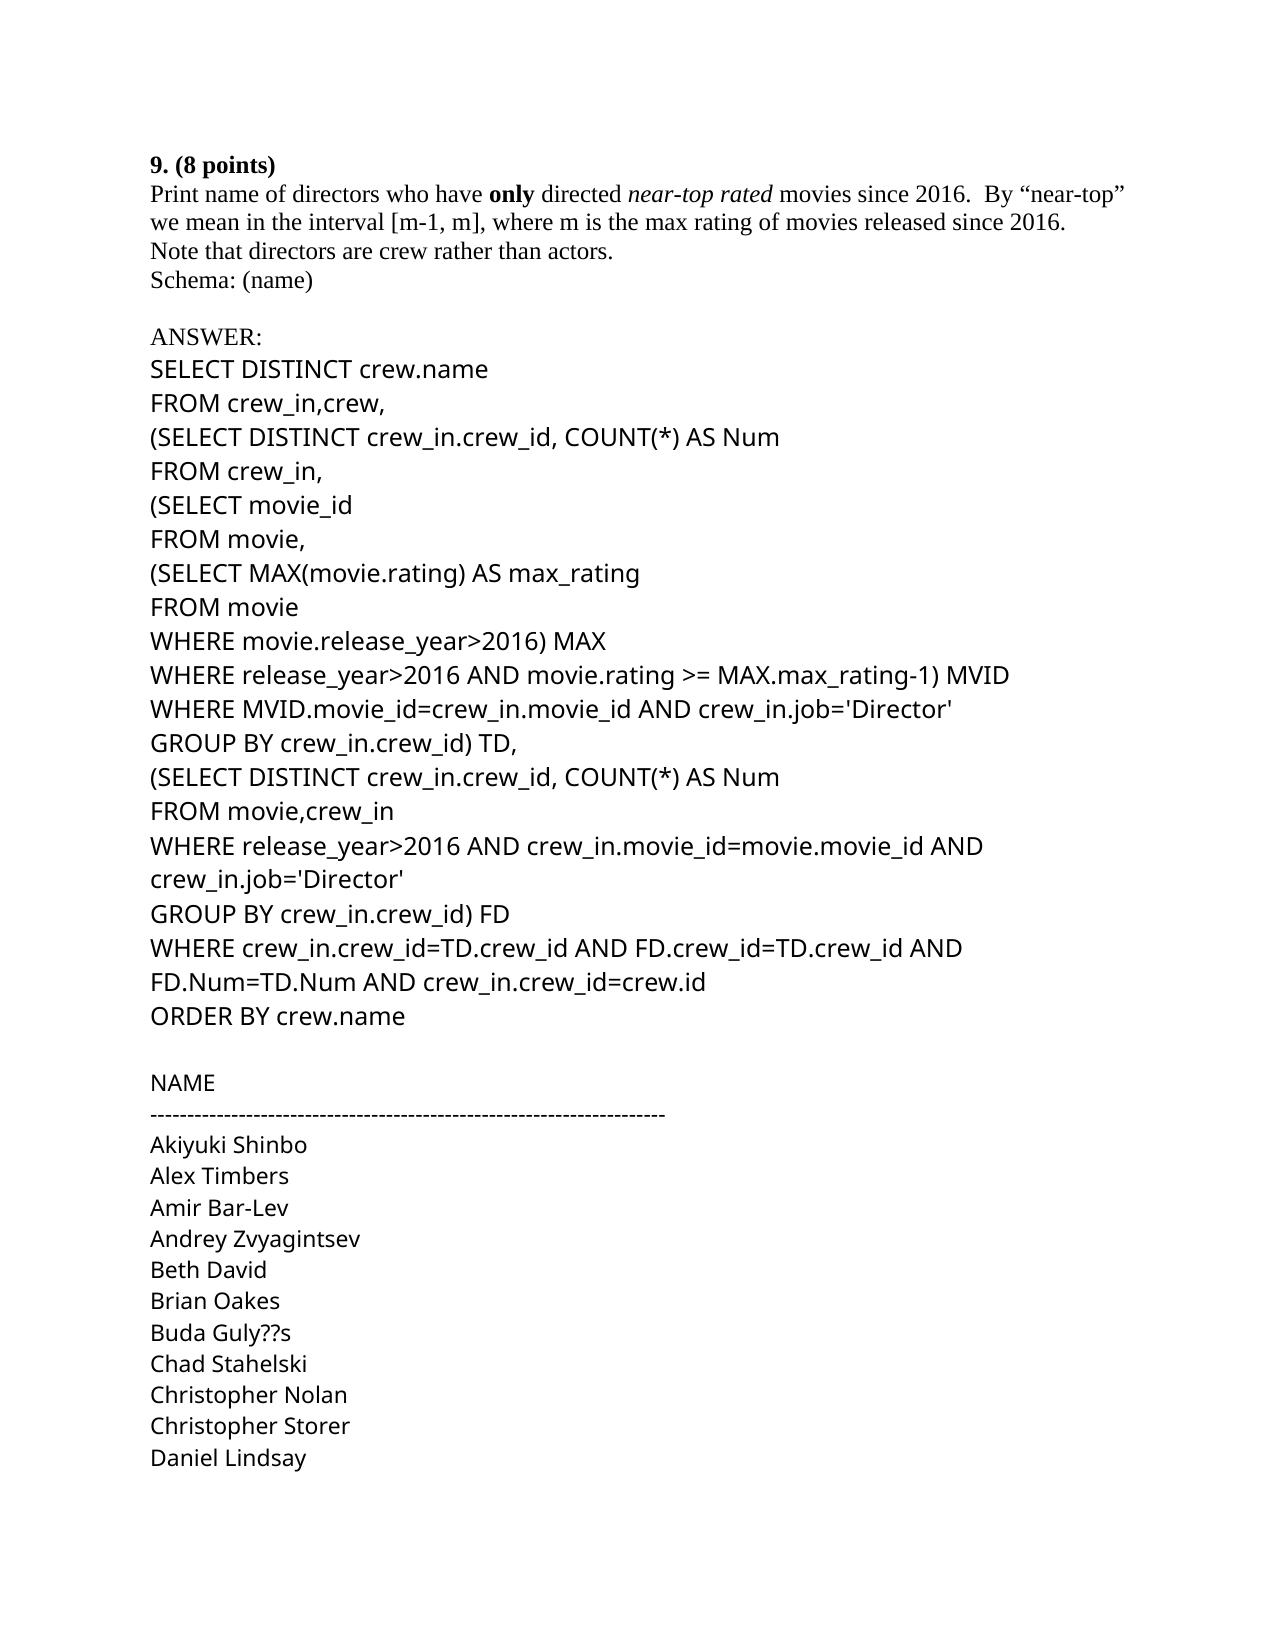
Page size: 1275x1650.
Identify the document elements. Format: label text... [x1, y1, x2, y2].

text Alex Timbers [150, 1160, 1125, 1192]
text Chad Stahelski [150, 1348, 1125, 1379]
text WHERE MVID.movie_id=crew_in.movie_id AND crew_in.job='Director' [150, 692, 1125, 726]
text Andrey Zvyagintsev [150, 1223, 1125, 1254]
text Schema: (name) [150, 265, 1125, 294]
text Christopher Storer [150, 1410, 1125, 1442]
text WHERE movie.release_year>2016) MAX [150, 624, 1125, 658]
text Beth David [150, 1254, 1125, 1285]
text Brian Oakes [150, 1285, 1125, 1317]
text FROM crew_in, [150, 453, 1125, 487]
text Print name of directors who have only directed near-top rated movies since 2016. By “near-top” we mean in the interval [m-1, m], where m is the max rating of movies released since 2016. Note that directors are crew rather than actors. [150, 179, 1125, 265]
text Amir Bar-Lev [150, 1192, 1125, 1223]
text (SELECT DISTINCT crew_in.crew_id, COUNT(*) AS Num [150, 419, 1125, 453]
text (SELECT movie_id [150, 487, 1125, 522]
text GROUP BY crew_in.crew_id) TD, [150, 726, 1125, 760]
text (SELECT DISTINCT crew_in.crew_id, COUNT(*) AS Num [150, 760, 1125, 794]
text WHERE crew_in.crew_id=TD.crew_id AND FD.crew_id=TD.crew_id AND FD.Num=TD.Num AND crew_in.crew_id=crew.id [150, 930, 1125, 998]
text ANSWER: [150, 322, 1125, 351]
text Buda Guly??s [150, 1317, 1125, 1348]
text SELECT DISTINCT crew.name [150, 351, 1125, 385]
text Christopher Nolan [150, 1379, 1125, 1410]
text WHERE release_year>2016 AND movie.rating >= MAX.max_rating-1) MVID [150, 658, 1125, 692]
text FROM movie [150, 590, 1125, 624]
text FROM movie, [150, 522, 1125, 556]
text ORDER BY crew.name [150, 998, 1125, 1032]
text ---------------------------------------------------------------------- [150, 1098, 1125, 1129]
text Akiyuki Shinbo [150, 1129, 1125, 1160]
text NAME [150, 1067, 1125, 1098]
text Daniel Lindsay [150, 1442, 1125, 1473]
text FROM crew_in,crew, [150, 385, 1125, 419]
text (SELECT MAX(movie.rating) AS max_rating [150, 556, 1125, 590]
text 9. (8 points) [150, 150, 1125, 179]
text FROM movie,crew_in [150, 794, 1125, 828]
text WHERE release_year>2016 AND crew_in.movie_id=movie.movie_id AND crew_in.job='Director' [150, 828, 1125, 896]
text GROUP BY crew_in.crew_id) FD [150, 896, 1125, 930]
